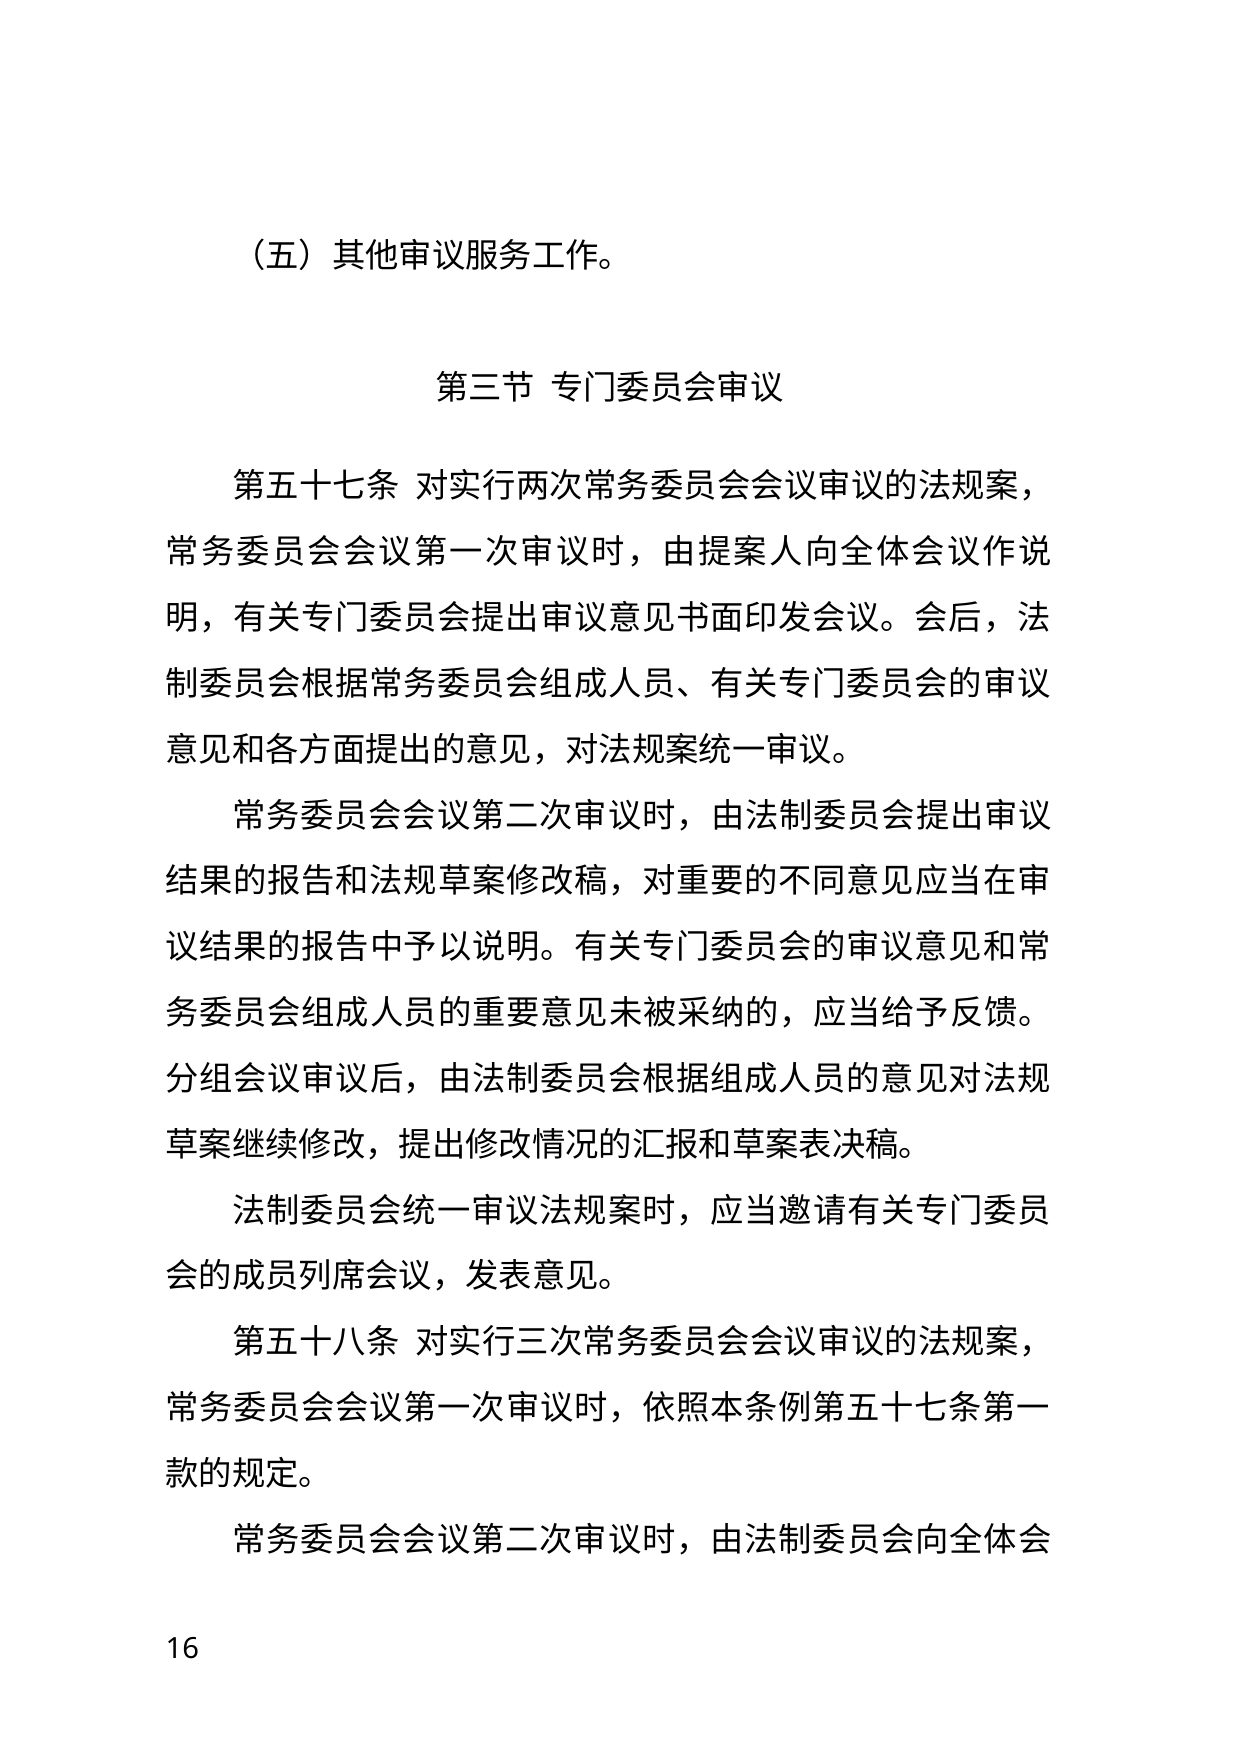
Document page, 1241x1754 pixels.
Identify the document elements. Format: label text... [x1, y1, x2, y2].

text 法制委员会统一审议法规案时，应当邀请有关专门委员会的成员列席会议，发表意见。 [165, 1174, 1052, 1306]
text （五）其他审议服务工作。 [165, 220, 1052, 286]
text 第五十八条 对实行三次常务委员会会议审议的法规案，常务委员会会议第一次审议时，依照本条例第五十七条第一款的规定。 [165, 1306, 1052, 1504]
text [165, 1504, 1052, 1569]
text 常务委员会会议第二次审议时，由法制委员会提出审议结果的报告和法规草案修改稿，对重要的不同意见应当在审议结果的报告中予以说明。有关专门委员会的审议意见和常务委员会组成人员的重要意见未被采纳的，应当给予反馈。分组会议审议后，由法制委员会根据组成人员的意见对法规草案继续修改，提出修改情况的汇报和草案表决稿。 [165, 779, 1052, 1174]
text 第五十七条 对实行两次常务委员会会议审议的法规案，常务委员会会议第一次审议时，由提案人向全体会议作说明，有关专门委员会提出审议意见书面印发会议。会后，法制委员会根据常务委员会组成人员、有关专门委员会的审议意见和各方面提出的意见，对法规案统一审议。 [165, 450, 1052, 779]
text 第三节 专门委员会审议 [165, 352, 1052, 450]
